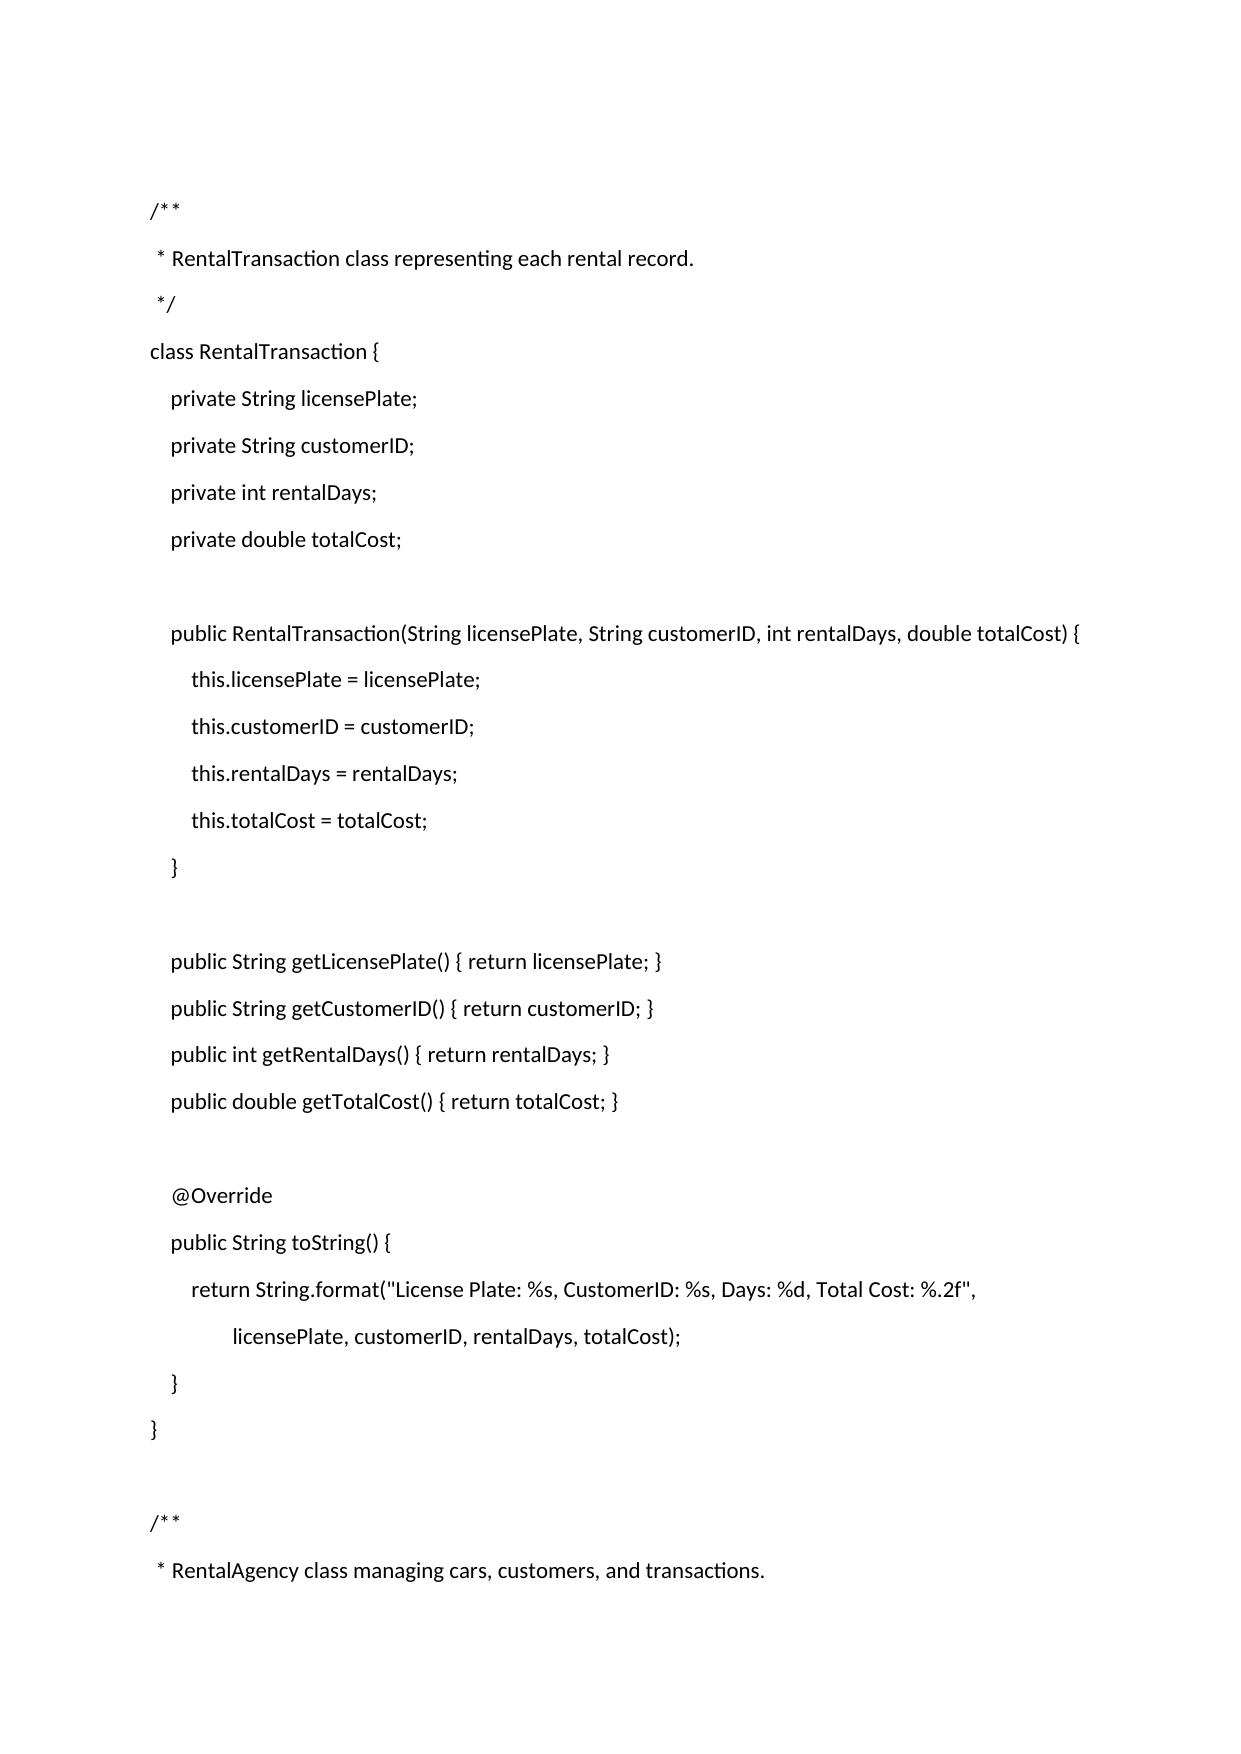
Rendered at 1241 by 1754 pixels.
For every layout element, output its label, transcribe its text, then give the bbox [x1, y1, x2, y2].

text public int getRentalDays() { return rentalDays; } [150, 1041, 1090, 1069]
text private String licensePlate; [150, 384, 1090, 412]
text private String customerID; [150, 431, 1090, 459]
text /** [150, 197, 1090, 225]
text * RentalAgency class managing cars, customers, and transactions. [150, 1556, 1090, 1584]
text } [150, 853, 1090, 881]
text this.totalCost = totalCost; [150, 806, 1090, 834]
text /** [150, 1509, 1090, 1537]
text this.licensePlate = licensePlate; [150, 666, 1090, 694]
text public double getTotalCost() { return totalCost; } [150, 1087, 1090, 1116]
text */ [150, 291, 1090, 319]
text @Override [150, 1181, 1090, 1209]
text * RentalTransaction class representing each rental record. [150, 244, 1090, 272]
text public RentalTransaction(String licensePlate, String customerID, int rentalDays, double totalCost) { [150, 619, 1090, 647]
text public String toString() { [150, 1228, 1090, 1256]
text this.customerID = customerID; [150, 712, 1090, 741]
text public String getLicensePlate() { return licensePlate; } [150, 947, 1090, 975]
text this.rentalDays = rentalDays; [150, 759, 1090, 787]
text } [150, 1369, 1090, 1397]
text private int rentalDays; [150, 478, 1090, 506]
text licensePlate, customerID, rentalDays, totalCost); [150, 1322, 1090, 1350]
text return String.format("License Plate: %s, CustomerID: %s, Days: %d, Total Cost: %.2f", [150, 1275, 1090, 1303]
text private double totalCost; [150, 525, 1090, 553]
text public String getCustomerID() { return customerID; } [150, 994, 1090, 1022]
text class RentalTransaction { [150, 337, 1090, 366]
text } [150, 1416, 1090, 1444]
